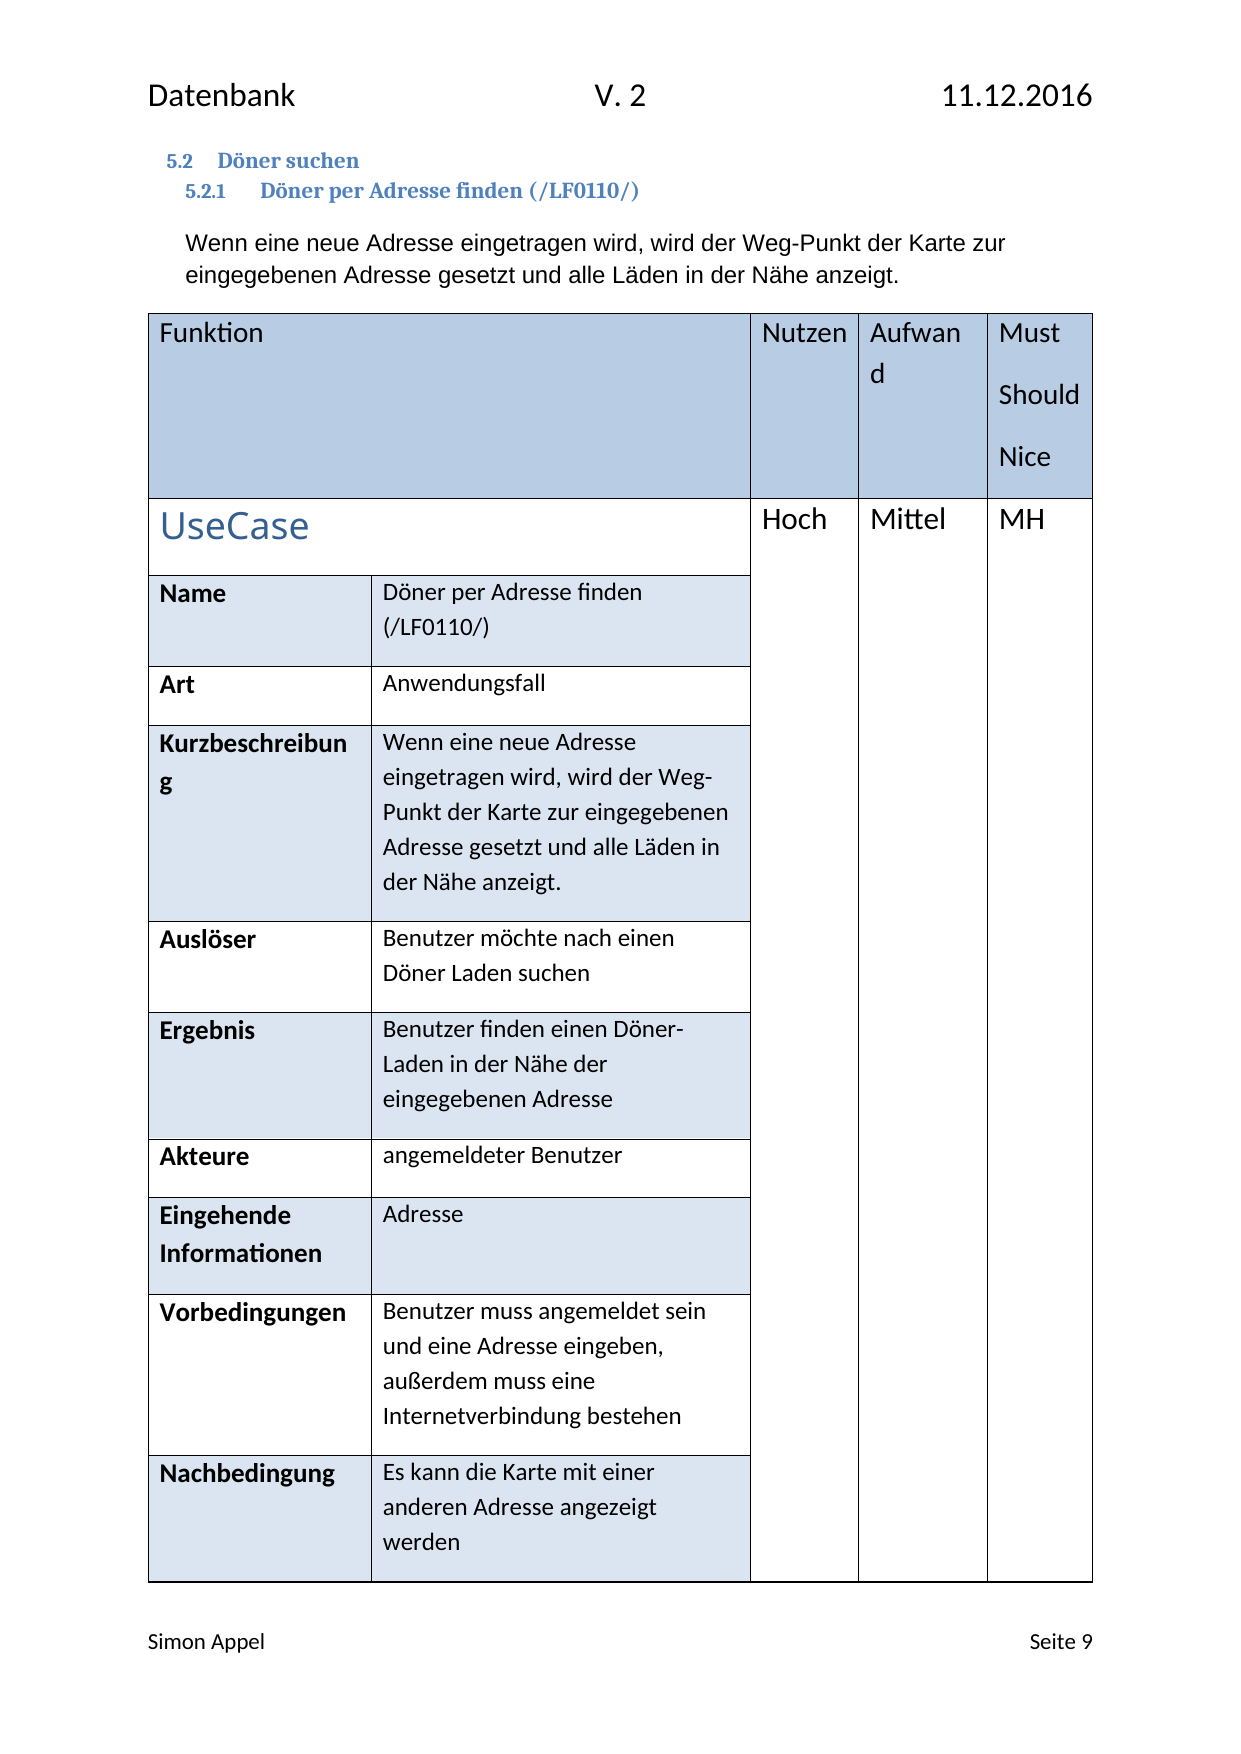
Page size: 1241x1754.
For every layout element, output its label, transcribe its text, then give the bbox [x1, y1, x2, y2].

table_header Nutzen [751, 314, 858, 498]
table_cell Es kann die Karte mit einer anderen Adresse angezeigt werden [372, 1456, 750, 1581]
table_cell Anwendungsfall [372, 667, 750, 725]
table_cell Ergebnis [149, 1013, 371, 1138]
text Wenn eine neue Adresse eingetragen wird, wird der Weg-Punkt der Karte zur eingegebenen Adresse gesetzt und alle Läden in der Nähe anzeigt. [185, 229, 1093, 288]
table_cell Wenn eine neue Adresse eingetragen wird, wird der Weg-Punkt der Karte zur eingegebenen Adresse gesetzt und alle Läden in der Nähe anzeigt. [372, 726, 750, 921]
table_header Funktion [149, 314, 750, 498]
table_header Must Should Nice [988, 314, 1092, 498]
table_cell Döner per Adresse finden (/LF0110/) [372, 576, 750, 666]
table_cell Benutzer finden einen Döner-Laden in der Nähe der eingegebenen Adresse [372, 1013, 750, 1138]
table_cell angemeldeter Benutzer [372, 1140, 750, 1197]
table_cell Adresse [372, 1198, 750, 1294]
table_header Aufwand [859, 314, 987, 498]
list Döner suchen [166, 148, 1093, 174]
table_cell Akteure [149, 1140, 371, 1197]
table_cell Hoch [751, 499, 858, 1581]
table_cell Vorbedingungen [149, 1295, 371, 1455]
table_cell Name [149, 576, 371, 666]
table_cell Benutzer muss angemeldet sein und eine Adresse eingeben, außerdem muss eine Internetverbindung bestehen [372, 1295, 750, 1455]
table_cell Eingehende Informationen [149, 1198, 371, 1294]
table_cell Kurzbeschreibung [149, 726, 371, 921]
table_cell Art [149, 667, 371, 725]
table_cell MH [988, 499, 1092, 1581]
table_cell Mittel [859, 499, 987, 1581]
table_cell Benutzer möchte nach einen Döner Laden suchen [372, 922, 750, 1012]
table_cell Nachbedingung [149, 1456, 371, 1581]
table_cell UseCase [149, 499, 750, 575]
table_cell Auslöser [149, 922, 371, 1012]
list Döner per Adresse finden (/LF0110/) [185, 178, 1093, 204]
